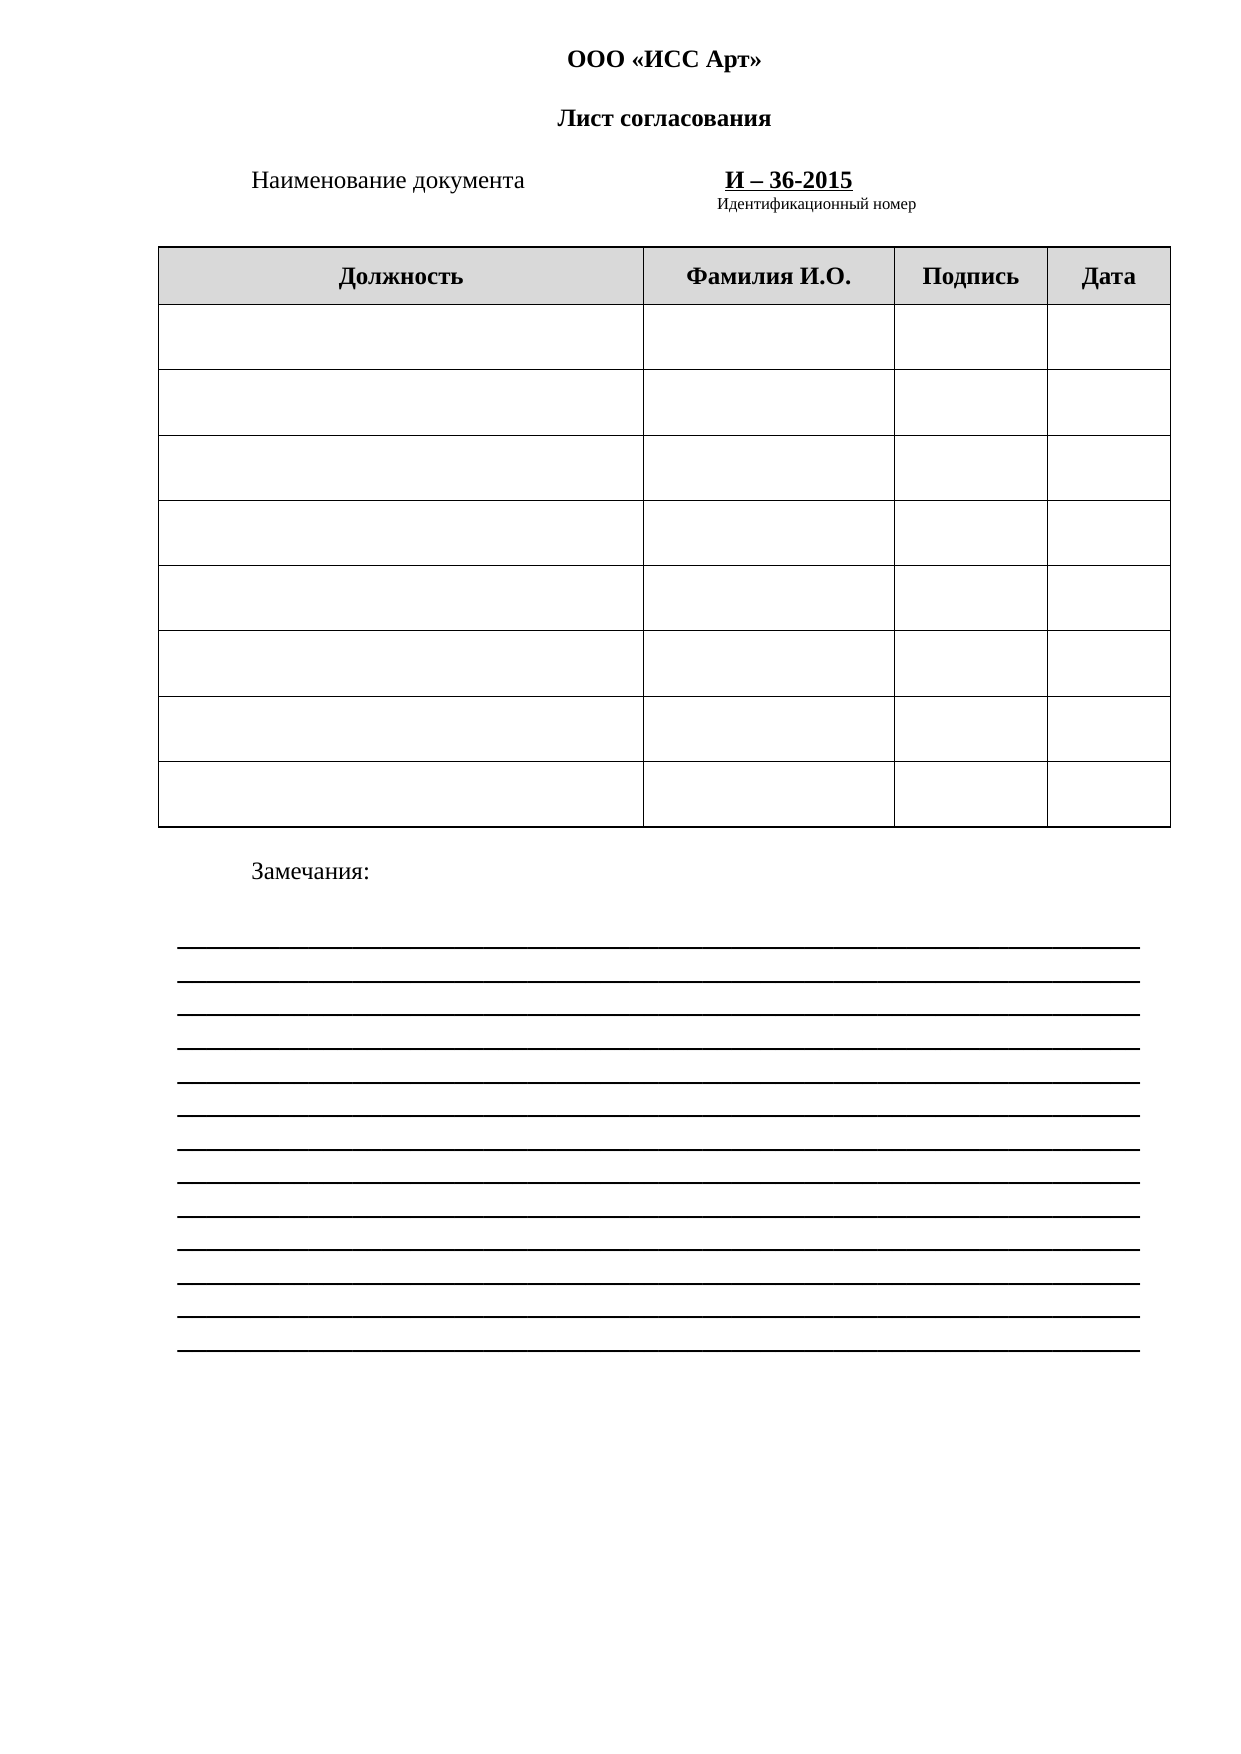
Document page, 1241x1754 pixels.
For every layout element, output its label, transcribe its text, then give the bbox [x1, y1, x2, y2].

table_cell [895, 566, 1047, 630]
table_cell [159, 631, 643, 696]
text Идентификационный номер [177, 194, 1152, 213]
table_cell [644, 501, 894, 565]
table_cell [895, 631, 1047, 696]
table_cell [895, 305, 1047, 369]
table_cell [895, 370, 1047, 434]
table_cell [1048, 566, 1170, 630]
table_cell [895, 697, 1047, 761]
table_cell [1048, 370, 1170, 434]
table_cell [159, 501, 643, 565]
table_cell [1048, 697, 1170, 761]
table_header Должность [159, 248, 643, 304]
table_cell [895, 501, 1047, 565]
table_cell [159, 566, 643, 630]
table_header Фамилия И.О. [644, 248, 894, 304]
table_cell [1048, 631, 1170, 696]
table_cell [159, 370, 643, 434]
table_cell [1048, 501, 1170, 565]
table_cell [1048, 436, 1170, 500]
table_header Дата [1048, 248, 1170, 304]
table_header Подпись [895, 248, 1047, 304]
table_cell [1048, 305, 1170, 369]
table_cell [644, 305, 894, 369]
table_cell [644, 762, 894, 826]
table_cell [895, 762, 1047, 826]
table_cell [644, 631, 894, 696]
table_cell [159, 305, 643, 369]
table_cell [159, 762, 643, 826]
table_cell [159, 436, 643, 500]
table_cell [644, 566, 894, 630]
text Наименование документа И – 36-2015 [177, 165, 1152, 194]
table_cell [159, 697, 643, 761]
text Замечания: [177, 856, 1152, 885]
table_cell [644, 370, 894, 434]
table_cell [644, 697, 894, 761]
table_cell [1048, 762, 1170, 826]
text Лист согласования [177, 103, 1152, 131]
table_cell [644, 436, 894, 500]
table_cell [895, 436, 1047, 500]
text __________________________________________________________________________________________________________________________________________________________________________________________________________________________________________________________________________________________________________________________________________________________________________________________________________________________________________________________________________________________________________________________________________________________________________________________________________________________________________________________________________________________________________________________________________________________________________________________________________________________________________________________________________________________ [177, 918, 1152, 1354]
